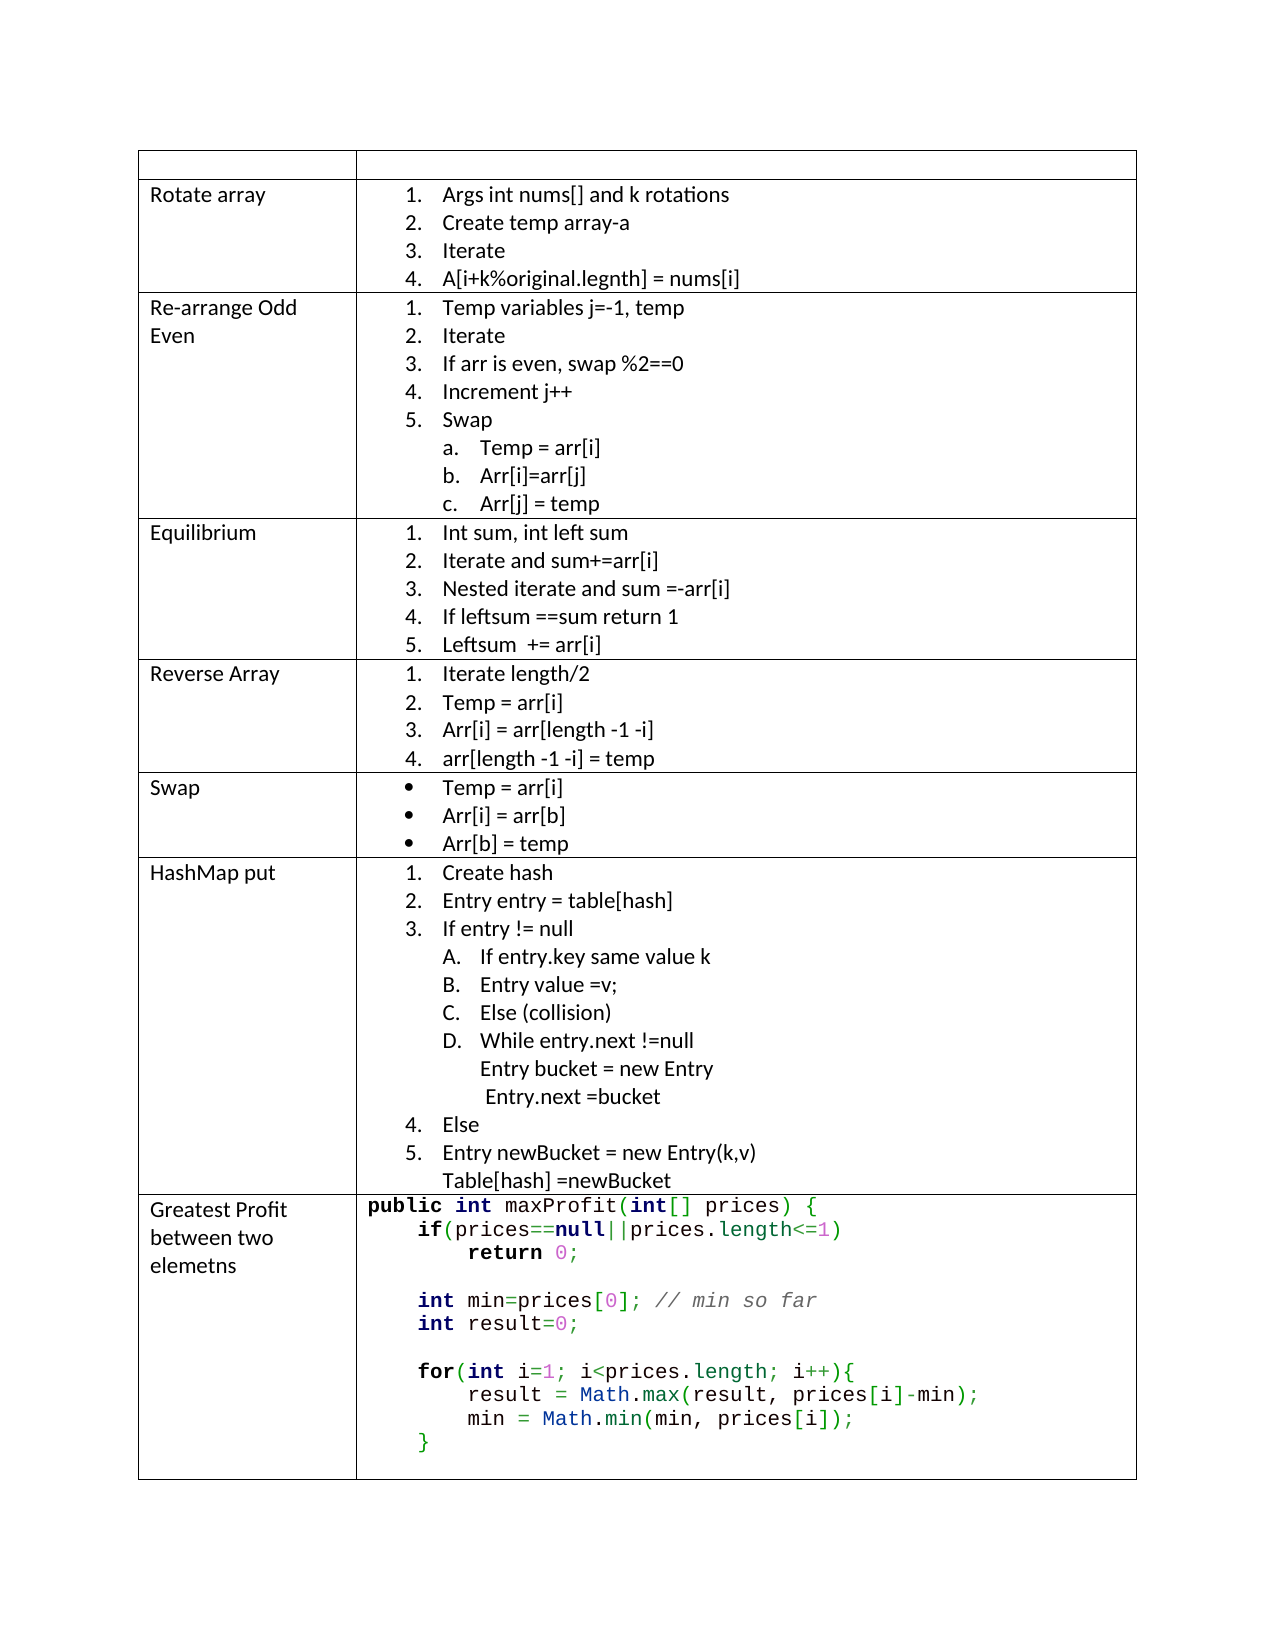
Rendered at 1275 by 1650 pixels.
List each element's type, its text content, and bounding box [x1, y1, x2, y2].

table_cell Temp = arr[i] Arr[i] = arr[b] Arr[b] = temp [357, 773, 1136, 857]
table_cell Reverse Array [139, 660, 356, 772]
table_cell Swap [139, 773, 356, 857]
table_cell Equilibrium [139, 519, 356, 658]
table_header [139, 151, 356, 179]
table_cell Int sum, int left sum Iterate and sum+=arr[i] Nested iterate and sum =-arr[i] If leftsum ==sum return 1 Leftsum += arr[i] [357, 519, 1136, 658]
table_cell Args int nums[] and k rotations Create temp array-a Iterate A[i+k%original.legnth] = nums[i] [357, 180, 1136, 292]
table_cell Iterate length/2 Temp = arr[i] Arr[i] = arr[length -1 -i] arr[length -1 -i] = temp [357, 660, 1136, 772]
table_cell HashMap put [139, 858, 356, 1194]
table_cell Create hash Entry entry = table[hash] If entry != null If entry.key same value k Entry value =v; Else (collision) While entry.next !=null Entry bucket = new Entry Entry.next =bucket Else Entry newBucket = new Entry(k,v) Table[hash] =newBucket [357, 858, 1136, 1194]
table_cell Re-arrange Odd Even [139, 293, 356, 517]
table_header [357, 151, 1136, 179]
table_cell Greatest Profit between two elemetns [139, 1195, 356, 1479]
table_cell Temp variables j=-1, temp Iterate If arr is even, swap %2==0 Increment j++ Swap Temp = arr[i] Arr[i]=arr[j] Arr[j] = temp [357, 293, 1136, 517]
table_cell Rotate array [139, 180, 356, 292]
